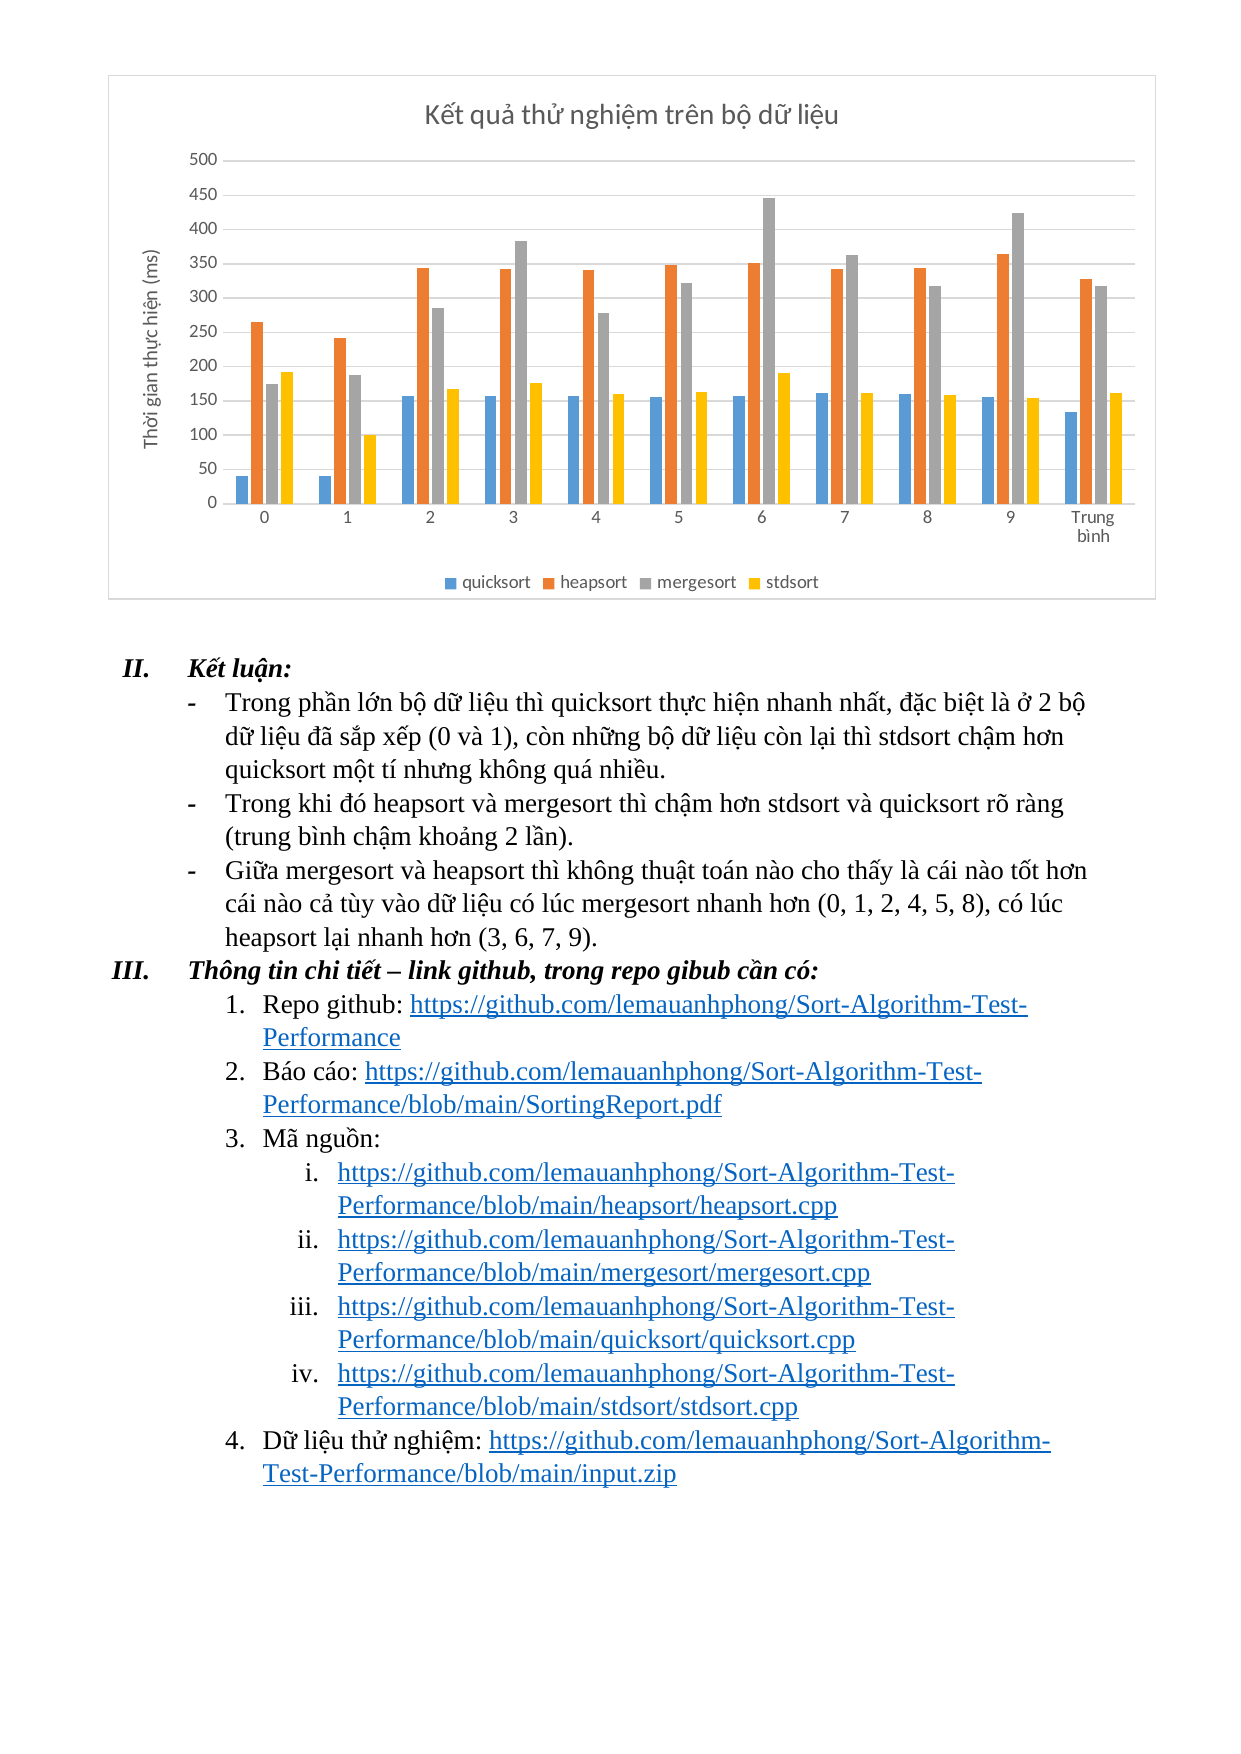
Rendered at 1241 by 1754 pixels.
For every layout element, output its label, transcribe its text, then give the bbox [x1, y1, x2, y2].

list Mã nguồn: [225, 1122, 1090, 1153]
list Repo github: https://github.com/lemauanhphong/Sort-Algorithm-Test-Performance [225, 988, 1090, 1053]
list https://github.com/lemauanhphong/Sort-Algorithm-Test-Performance/blob/main/quicksort/quicksort.cpp [319, 1290, 1090, 1354]
list Thông tin chi tiết – link github, trong repo gibub cần có: [150, 954, 1090, 986]
list https://github.com/lemauanhphong/Sort-Algorithm-Test-Performance/blob/main/stdsort/stdsort.cpp [319, 1357, 1090, 1422]
list https://github.com/lemauanhphong/Sort-Algorithm-Test-Performance/blob/main/mergesort/mergesort.cpp [319, 1223, 1090, 1287]
list https://github.com/lemauanhphong/Sort-Algorithm-Test-Performance/blob/main/heapsort/heapsort.cpp [319, 1156, 1090, 1220]
list Giữa mergesort và heapsort thì không thuật toán nào cho thấy là cái nào tốt hơn cái nào cả tùy vào dữ liệu có lúc mergesort nhanh hơn (0, 1, 2, 4, 5, 8), có lúc heapsort lại nhanh hơn (3, 6, 7, 9). [187, 854, 1090, 952]
list Trong khi đó heapsort và mergesort thì chậm hơn stdsort và quicksort rõ ràng (trung bình chậm khoảng 2 lần). [187, 787, 1090, 851]
list Trong phần lớn bộ dữ liệu thì quicksort thực hiện nhanh nhất, đặc biệt là ở 2 bộ dữ liệu đã sắp xếp (0 và 1), còn những bộ dữ liệu còn lại thì stdsort chậm hơn quicksort một tí nhưng không quá nhiều. [187, 686, 1090, 784]
list Kết luận: [150, 653, 1090, 684]
list Dữ liệu thử nghiệm: https://github.com/lemauanhphong/Sort-Algorithm-Test-Performance/blob/main/input.zip [225, 1424, 1090, 1489]
list Báo cáo: https://github.com/lemauanhphong/Sort-Algorithm-Test-Performance/blob/main/SortingReport.pdf [225, 1055, 1090, 1120]
